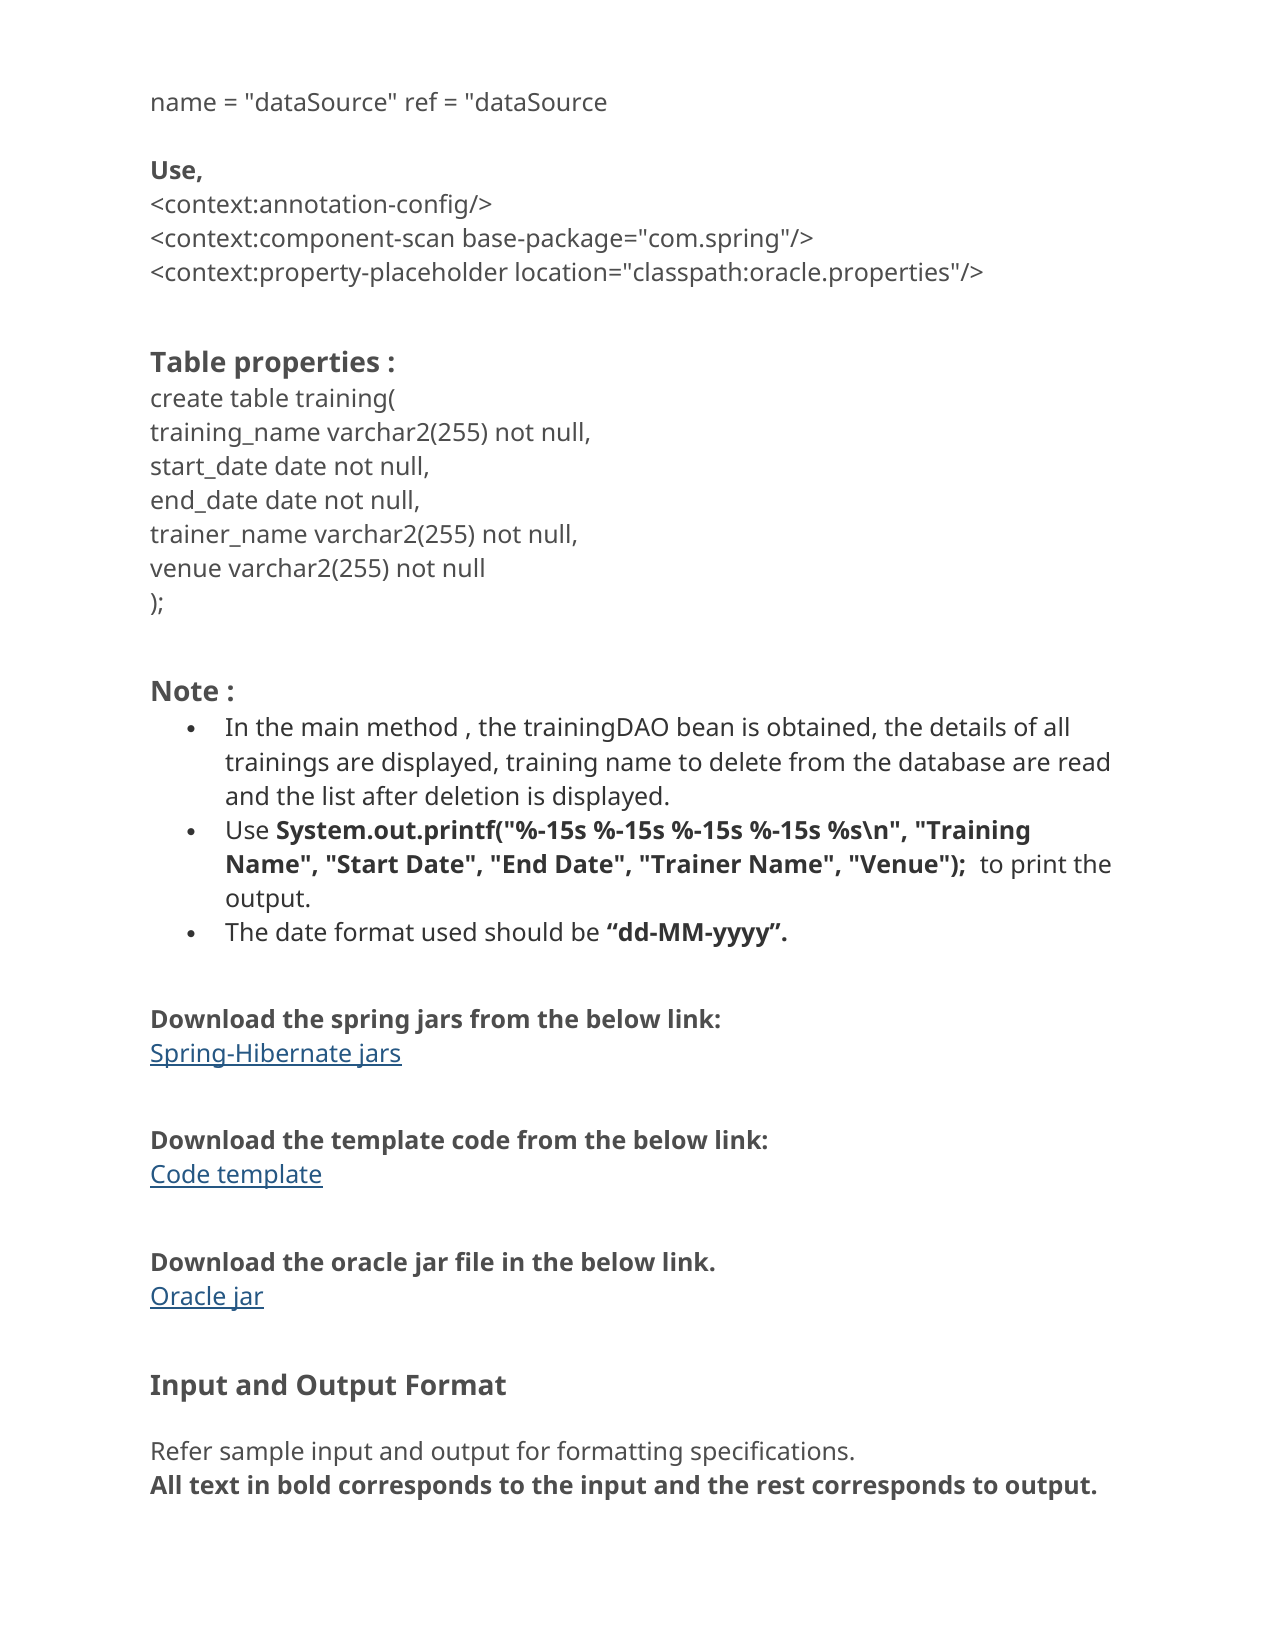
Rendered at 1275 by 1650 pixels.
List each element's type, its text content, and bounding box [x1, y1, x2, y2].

text Download the oracle jar file in the below link. Oracle jar [150, 1244, 1125, 1312]
text Download the template code from the below link: Code template [150, 1123, 1125, 1191]
text Refer sample input and output for formatting specifications. All text in bold corresponds to the input and the rest corresponds to output. [150, 1433, 1125, 1502]
text Input and Output Format [150, 1365, 1125, 1433]
list The date format used should be “dd-MM-yyyy”. [187, 914, 1125, 948]
text Download the spring jars from the below link: Spring-Hibernate jars [150, 1002, 1125, 1070]
text Table properties : [150, 342, 1125, 380]
text create table training( training_name varchar2(255) not null, start_date date not null, end_date date not null, trainer_name varchar2(255) not null, venue varchar2(255) not null ); [150, 380, 1125, 619]
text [150, 84, 1125, 289]
text Note : [150, 672, 1125, 710]
list In the main method , the trainingDAO bean is obtained, the details of all trainings are displayed, training name to delete from the database are read and the list after deletion is displayed. [187, 710, 1125, 812]
list Use System.out.printf("%-15s %-15s %-15s %-15s %s\n", "Training Name", "Start Date", "End Date", "Trainer Name", "Venue"); to print the output. [187, 812, 1125, 914]
